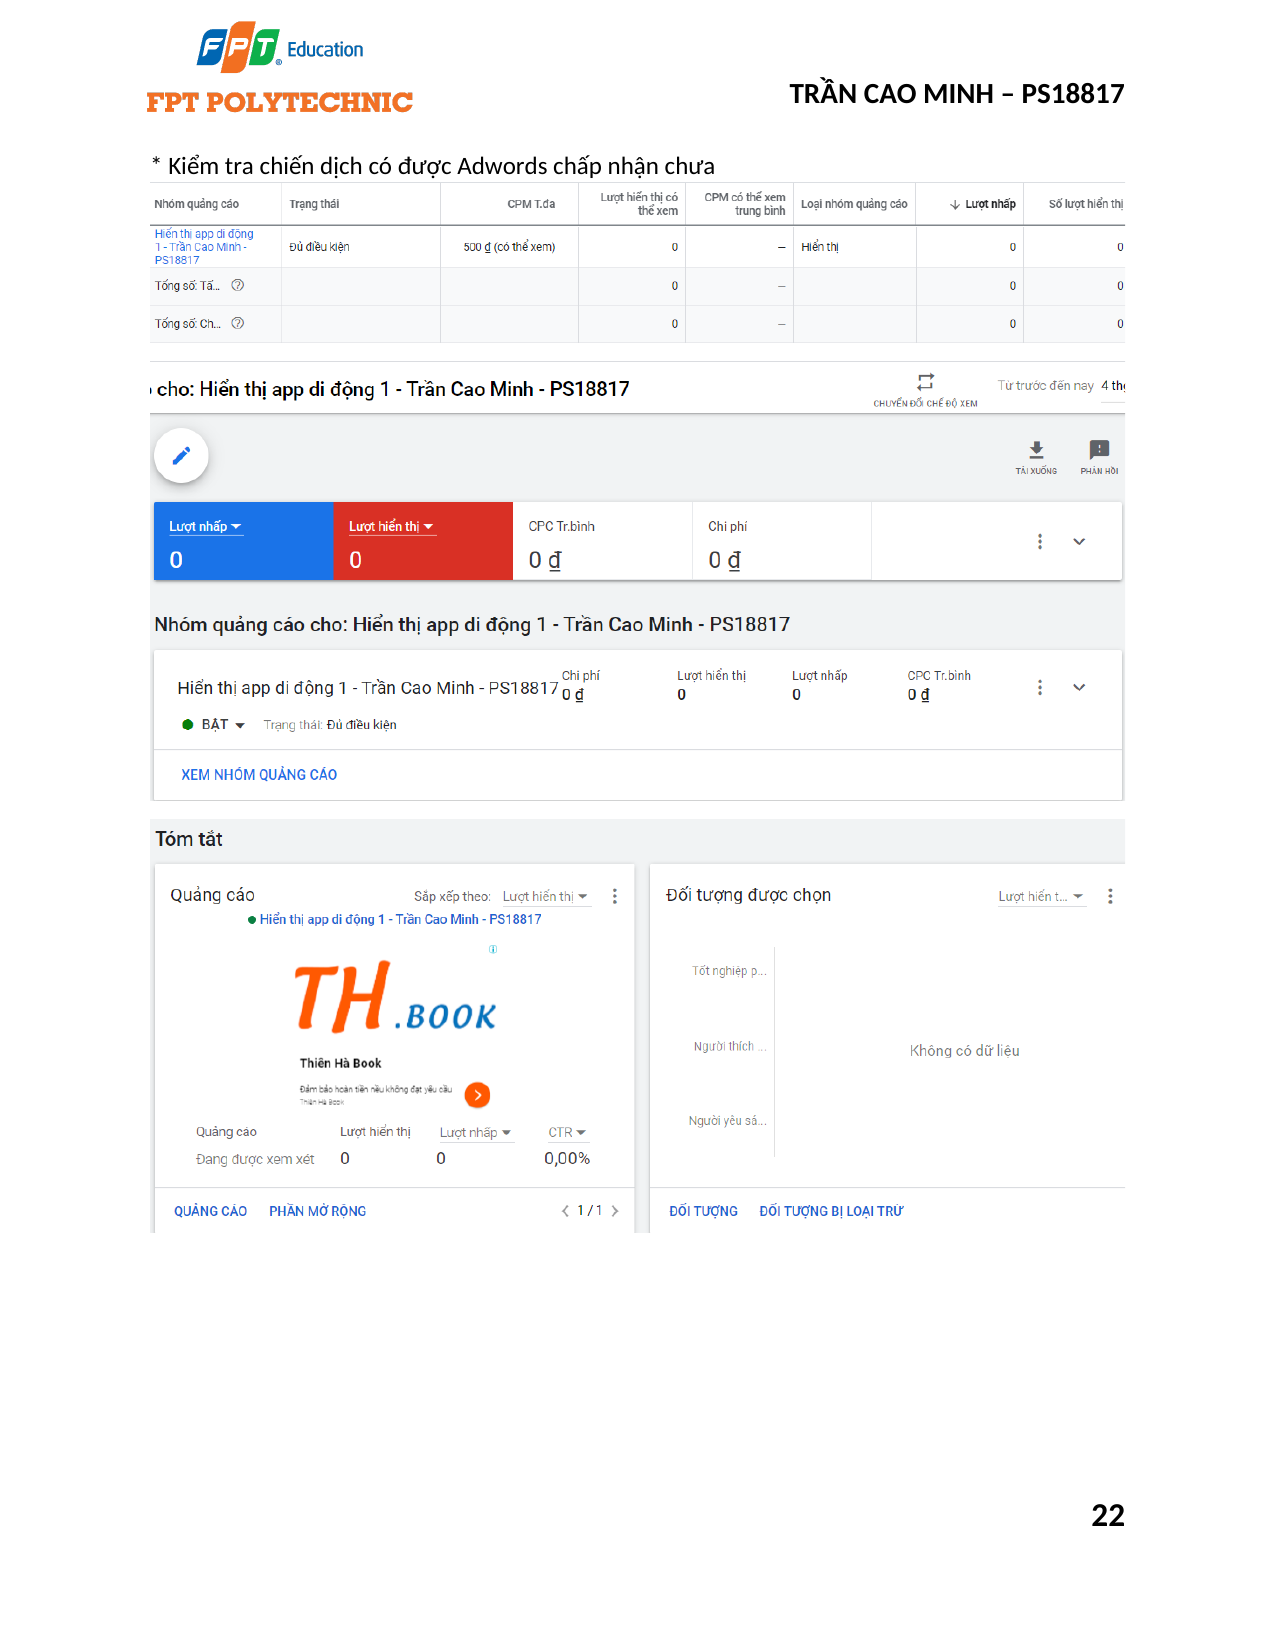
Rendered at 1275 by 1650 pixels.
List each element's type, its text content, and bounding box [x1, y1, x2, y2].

picture [150, 182, 1125, 343]
picture [137, 12, 422, 121]
picture [150, 361, 1125, 801]
picture [150, 819, 1125, 1233]
subtitle * Kiểm tra chiến dịch có được Adwords chấp nhận chưa [150, 150, 1125, 181]
